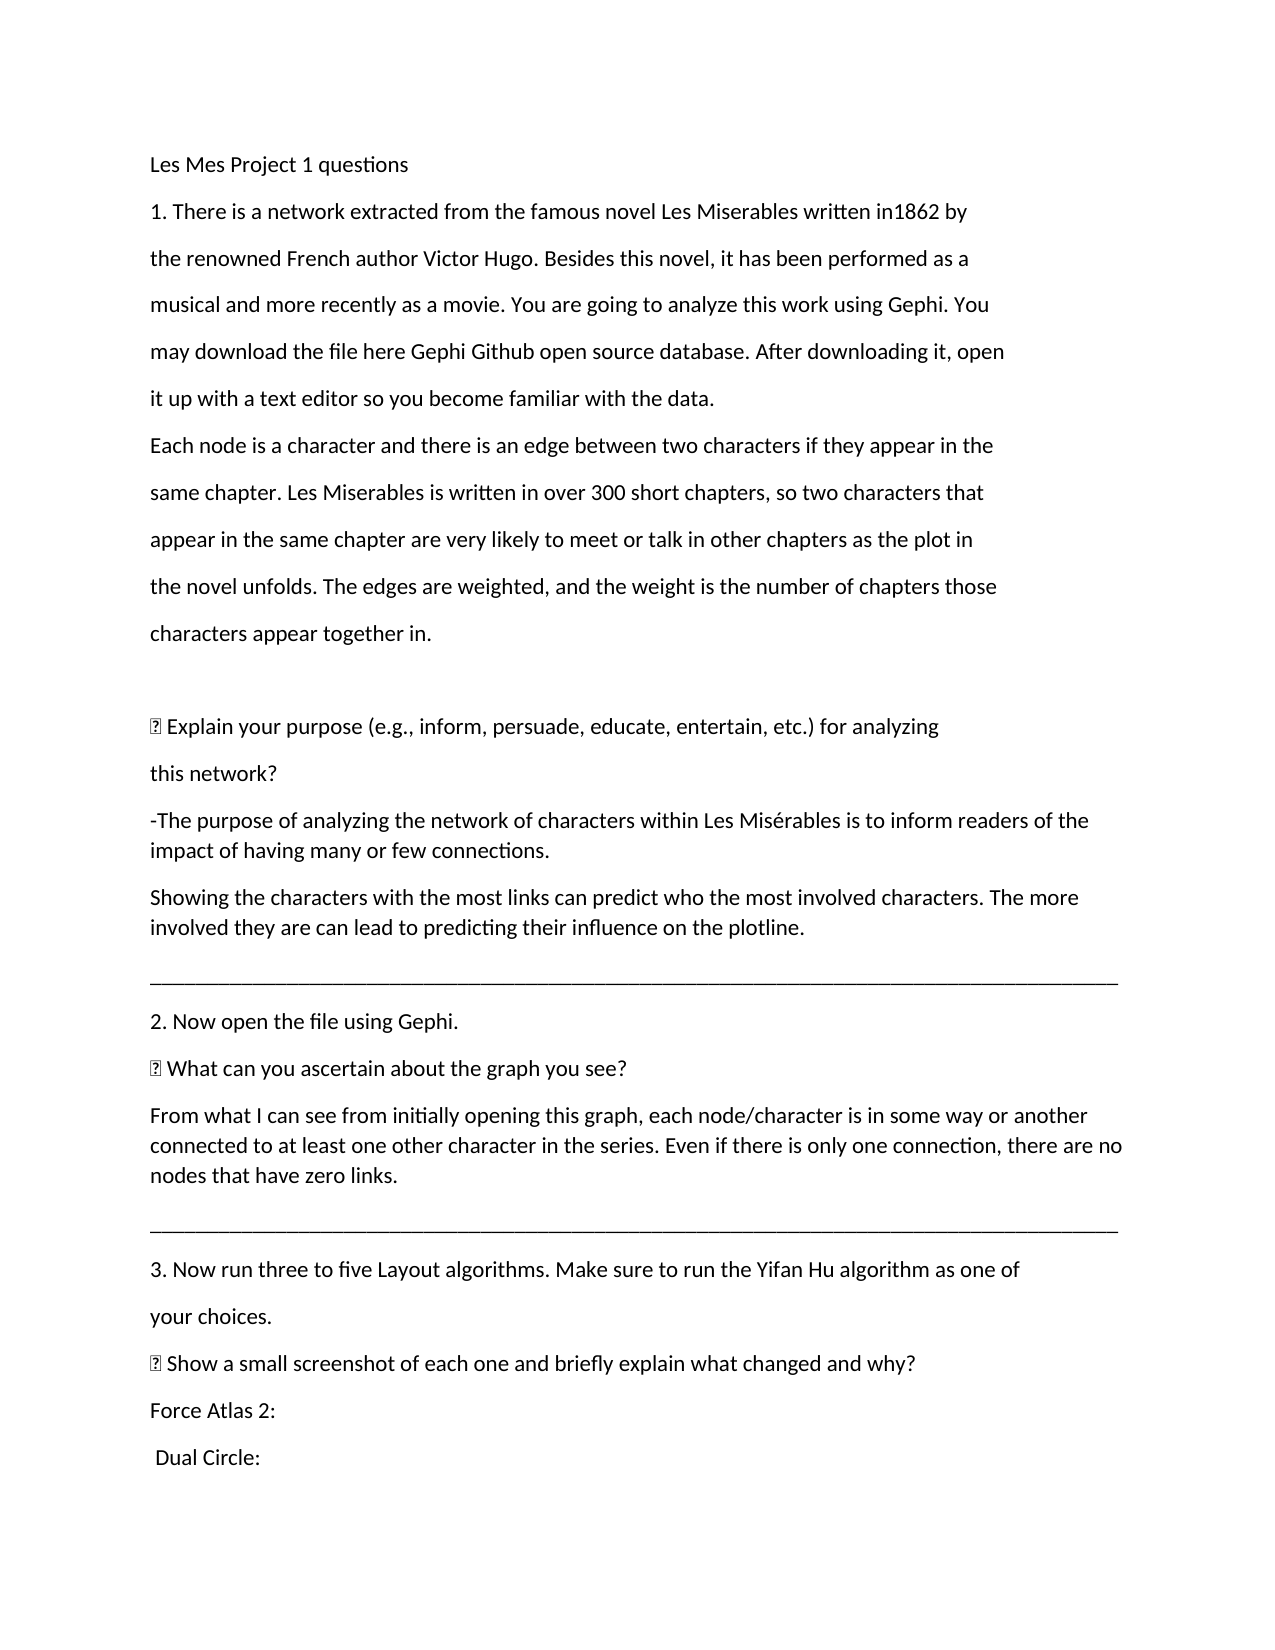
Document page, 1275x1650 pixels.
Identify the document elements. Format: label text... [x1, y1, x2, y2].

text Dual Circle: [150, 1443, 1125, 1471]
text  What can you ascertain about the graph you see? [150, 1054, 1125, 1082]
text the renowned French author Victor Hugo. Besides this novel, it has been performed as a [150, 244, 1125, 272]
text may download the file here Gephi Github open source database. After downloading it, open [150, 337, 1125, 366]
text _____________________________________________________________________________________ [150, 960, 1125, 988]
text _____________________________________________________________________________________ [150, 1208, 1125, 1236]
text it up with a text editor so you become familiar with the data. [150, 384, 1125, 412]
text 2. Now open the file using Gephi. [150, 1007, 1125, 1035]
text your choices. [150, 1302, 1125, 1330]
text this network? [150, 759, 1125, 787]
text  Explain your purpose (e.g., inform, persuade, educate, entertain, etc.) for analyzing [150, 712, 1125, 741]
text musical and more recently as a movie. You are going to analyze this work using Gephi. You [150, 291, 1125, 319]
text 3. Now run three to five Layout algorithms. Make sure to run the Yifan Hu algorithm as one of [150, 1255, 1125, 1283]
text the novel unfolds. The edges are weighted, and the weight is the number of chapters those [150, 572, 1125, 600]
text Les Mes Project 1 questions [150, 150, 1125, 178]
text  Show a small screenshot of each one and briefly explain what changed and why? [150, 1349, 1125, 1377]
text From what I can see from initially opening this graph, each node/character is in some way or another connected to at least one other character in the series. Even if there is only one connection, there are no nodes that have zero links. [150, 1101, 1125, 1189]
text -The purpose of analyzing the network of characters within Les Misérables is to inform readers of the impact of having many or few connections. [150, 806, 1125, 864]
text Force Atlas 2: [150, 1396, 1125, 1424]
text Each node is a character and there is an edge between two characters if they appear in the [150, 431, 1125, 459]
text Showing the characters with the most links can predict who the most involved characters. The more involved they are can lead to predicting their influence on the plotline. [150, 883, 1125, 942]
text 1. There is a network extracted from the famous novel Les Miserables written in1862 by [150, 197, 1125, 225]
text same chapter. Les Miserables is written in over 300 short chapters, so two characters that [150, 478, 1125, 506]
text appear in the same chapter are very likely to meet or talk in other chapters as the plot in [150, 525, 1125, 553]
text characters appear together in. [150, 619, 1125, 647]
